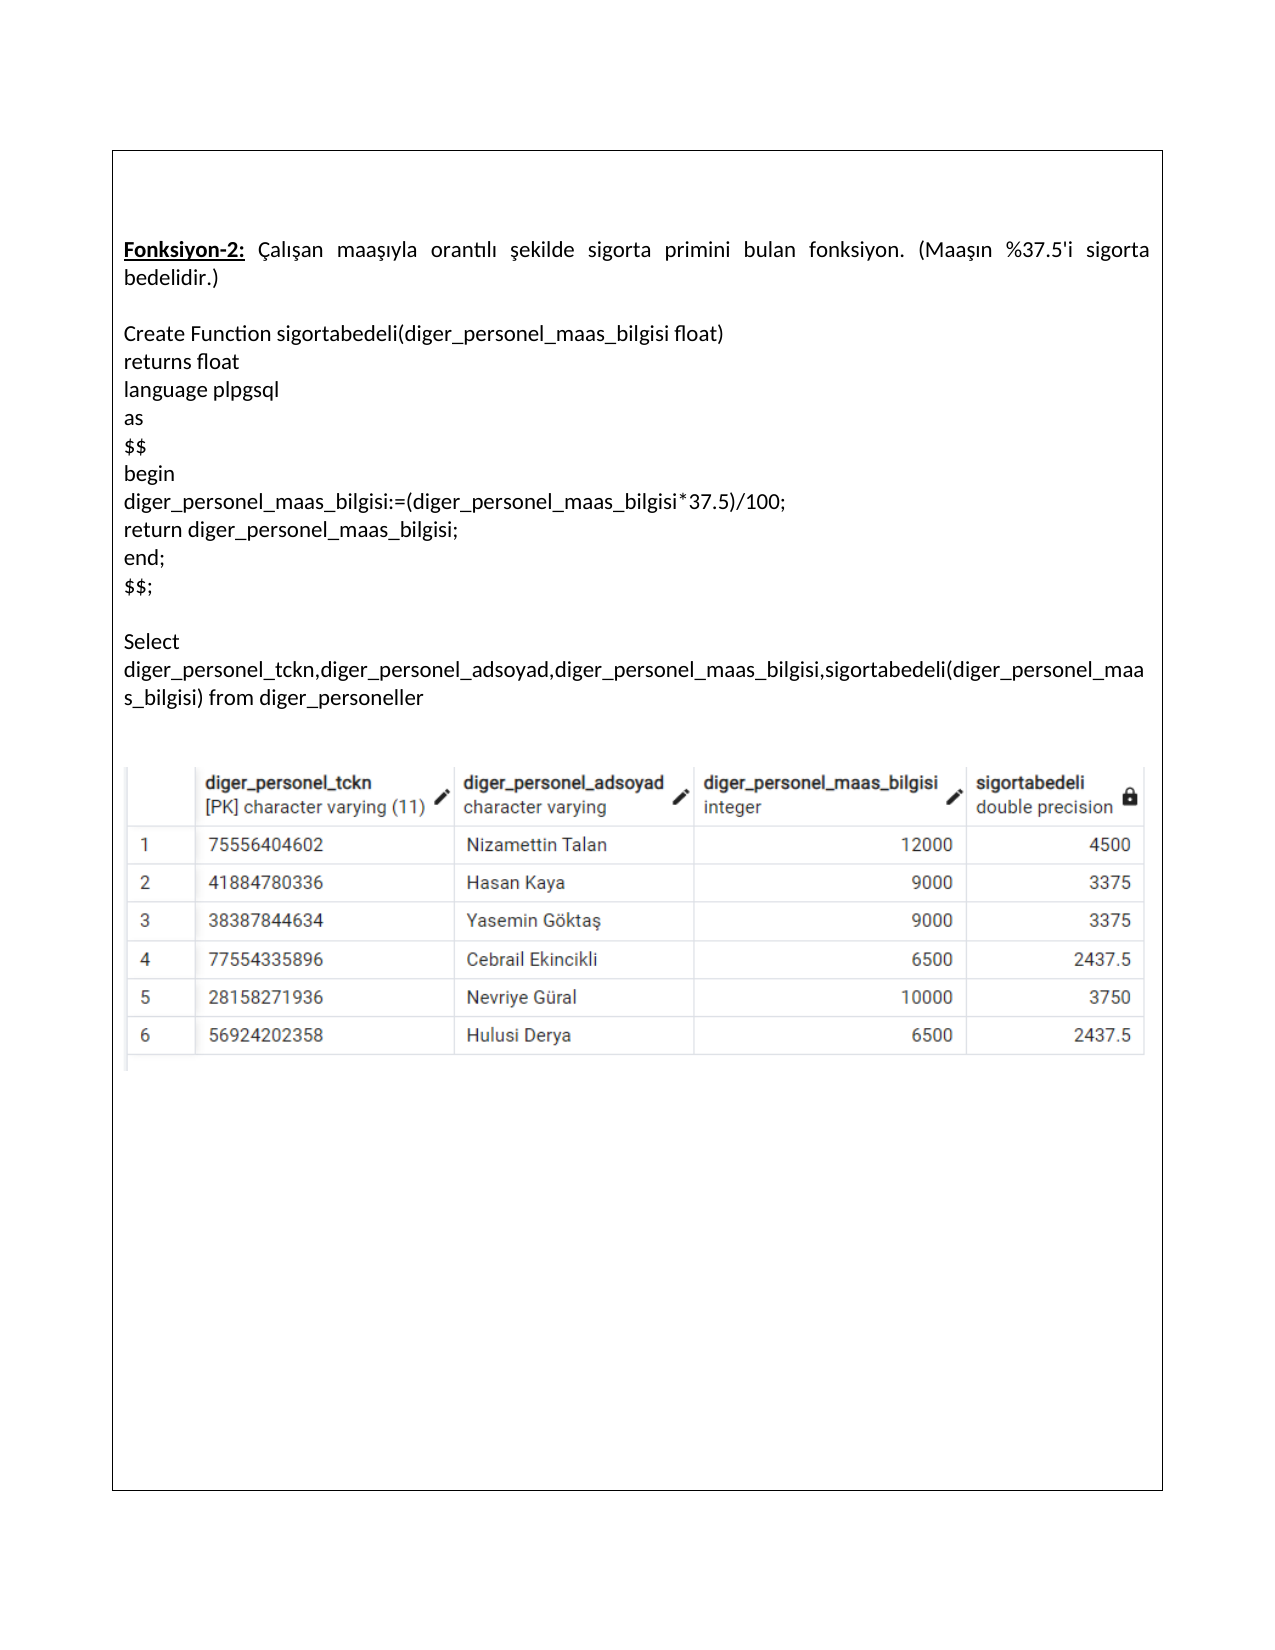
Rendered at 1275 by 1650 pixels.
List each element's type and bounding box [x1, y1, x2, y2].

table_cell [113, 151, 1162, 1490]
picture [123, 767, 1152, 1071]
